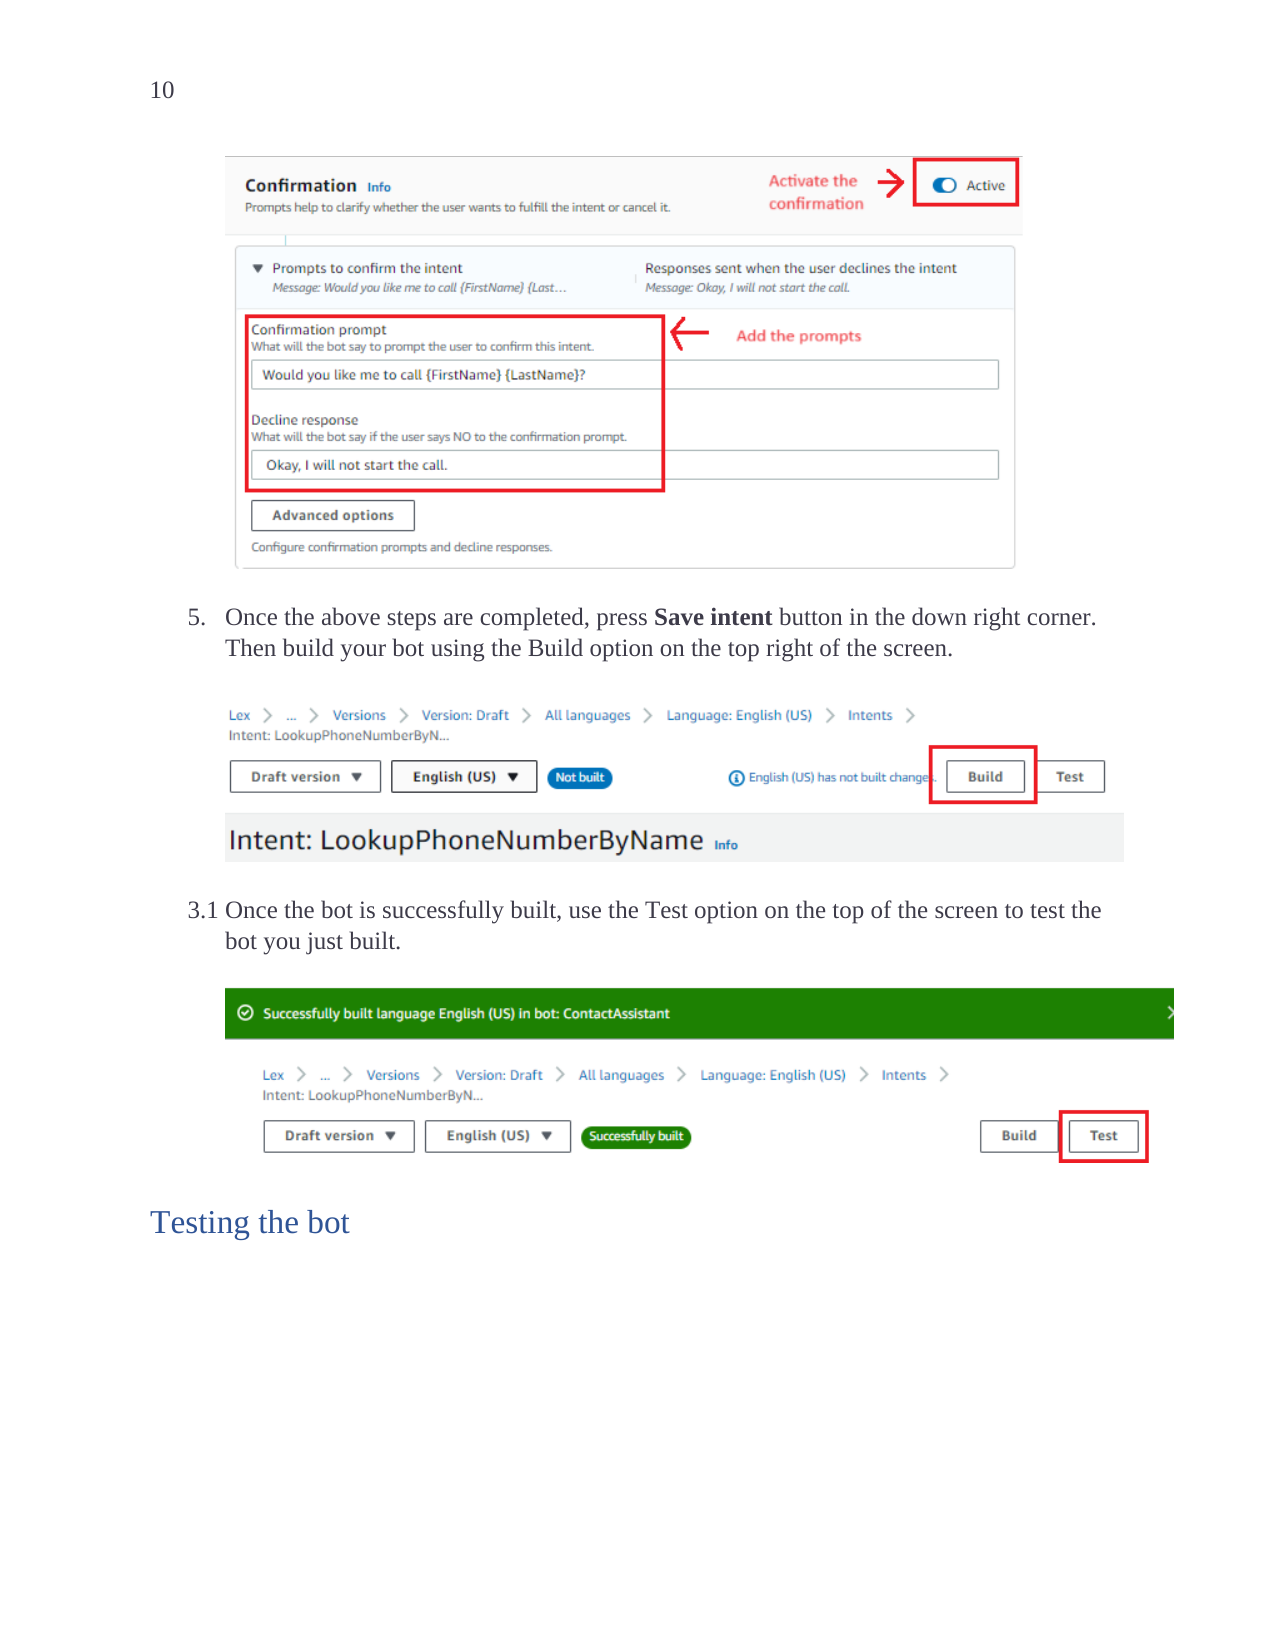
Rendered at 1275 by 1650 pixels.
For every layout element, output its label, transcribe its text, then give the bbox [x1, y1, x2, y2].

list Once the bot is successfully built, use the Test option on the top of the screen to test the bot you just built. [187, 895, 1125, 954]
picture [225, 150, 1023, 569]
picture [225, 695, 1124, 862]
subtitle Testing the bot [150, 1203, 1125, 1241]
picture [225, 987, 1174, 1163]
